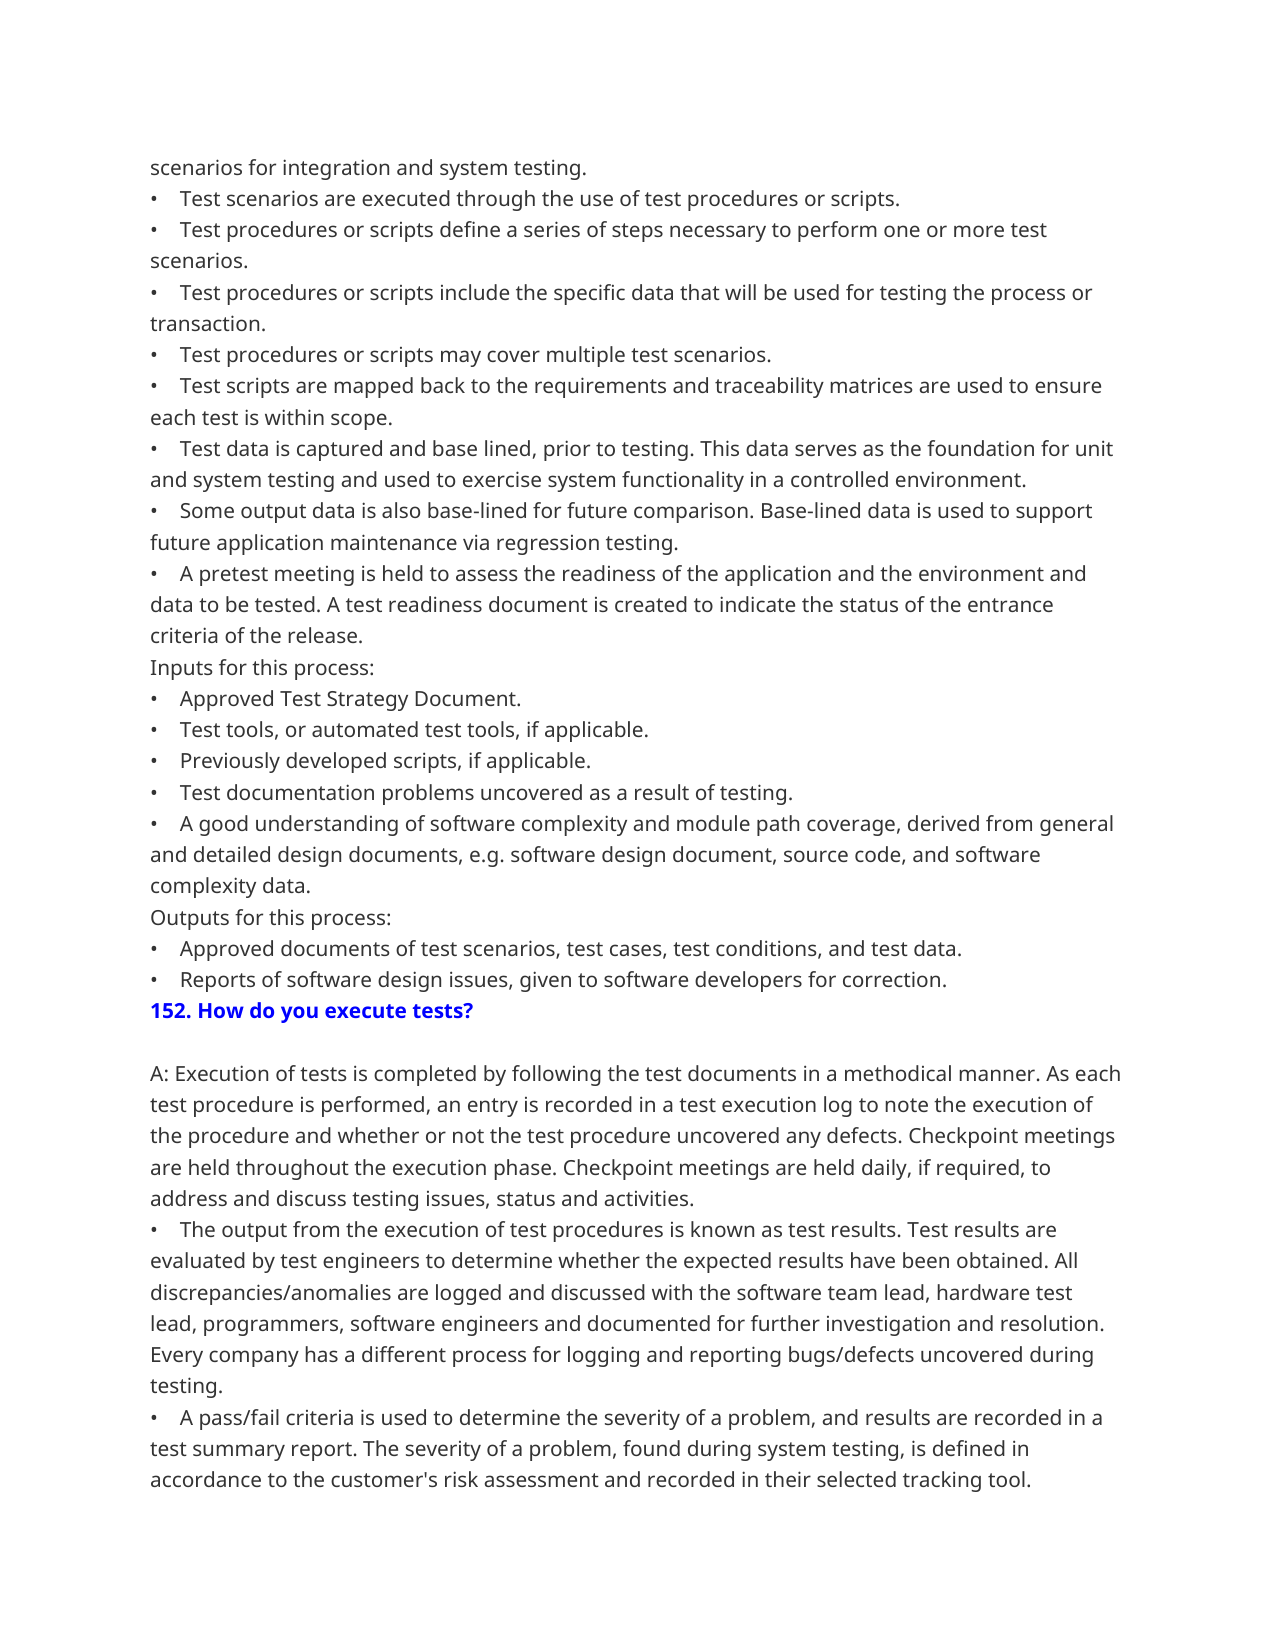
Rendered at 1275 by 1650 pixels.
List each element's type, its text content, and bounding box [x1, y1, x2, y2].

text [150, 150, 1125, 994]
text 152. How do you execute tests? [150, 994, 1125, 1025]
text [150, 1025, 1125, 1494]
